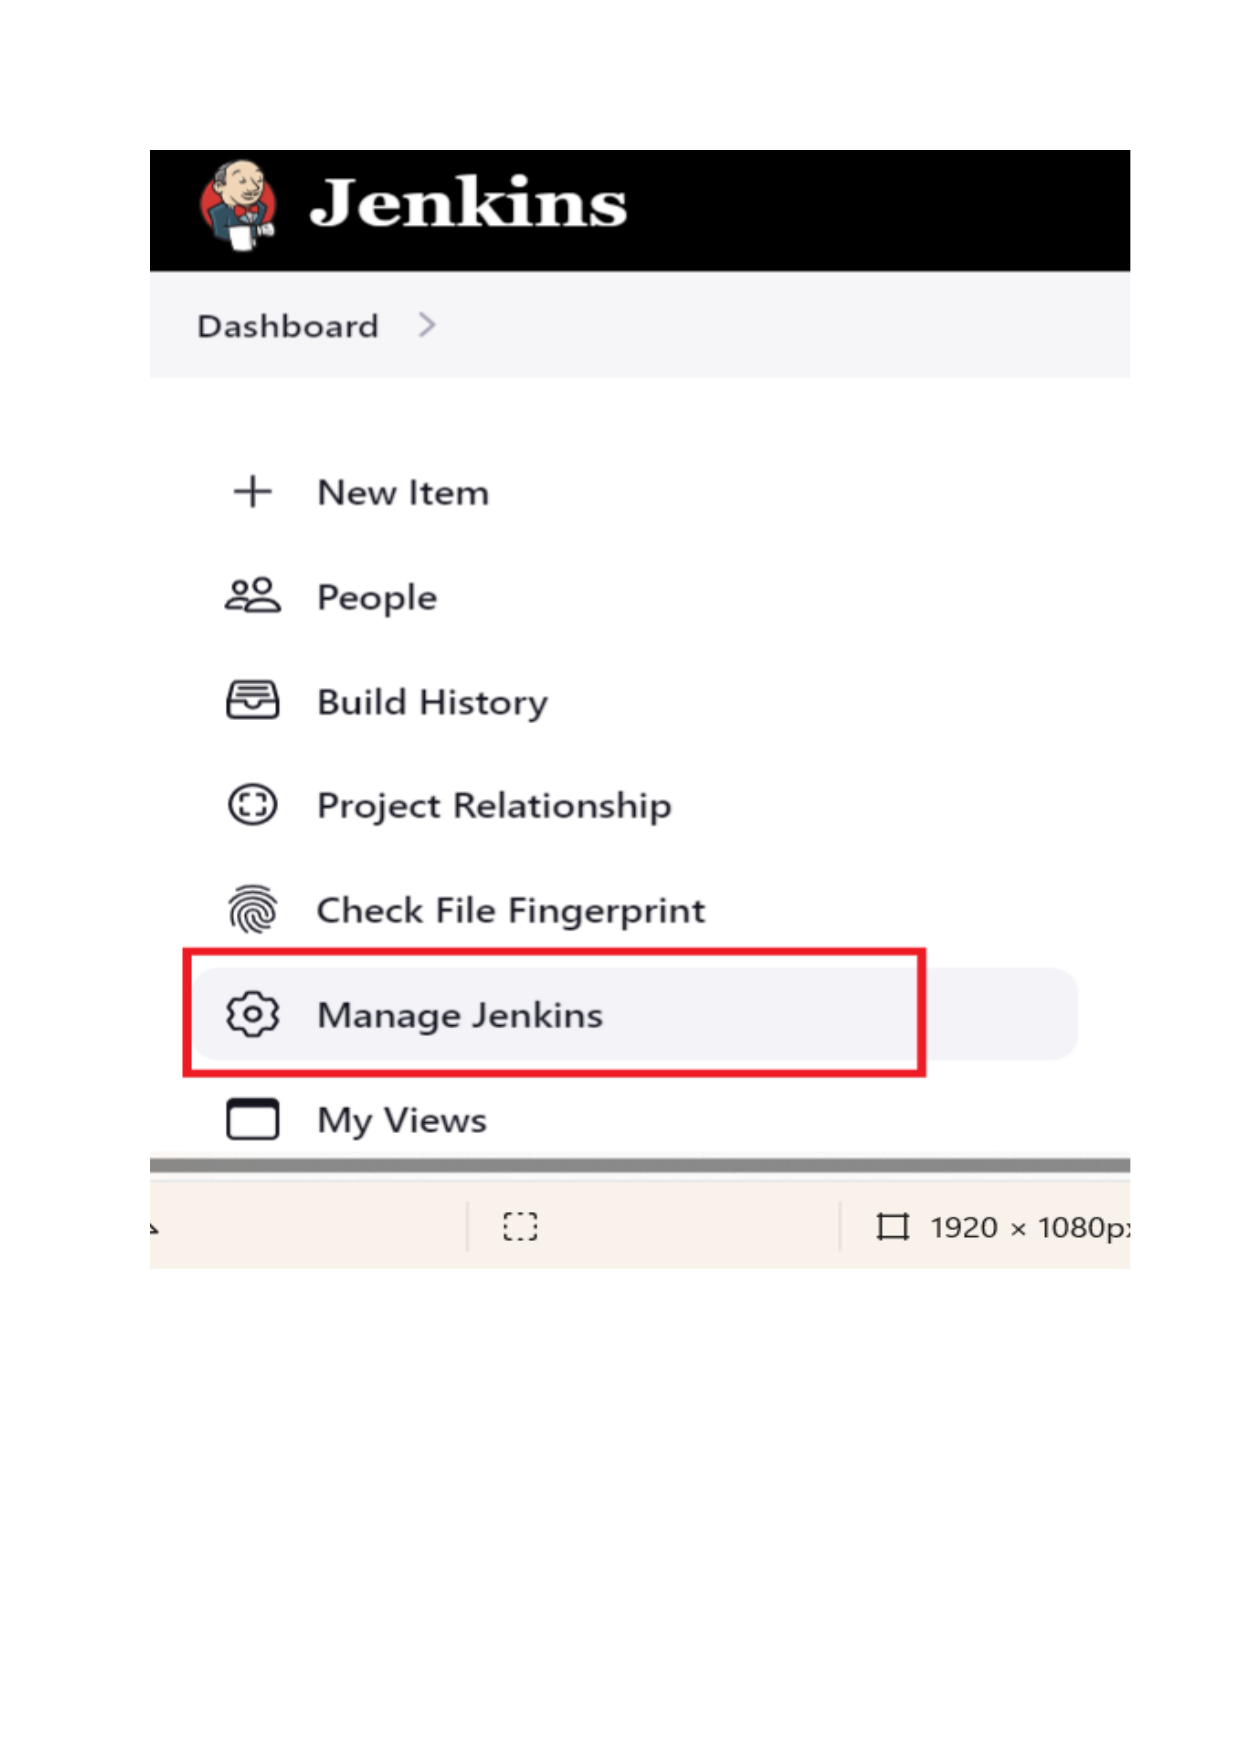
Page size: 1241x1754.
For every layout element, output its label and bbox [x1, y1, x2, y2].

picture [150, 150, 1131, 1269]
